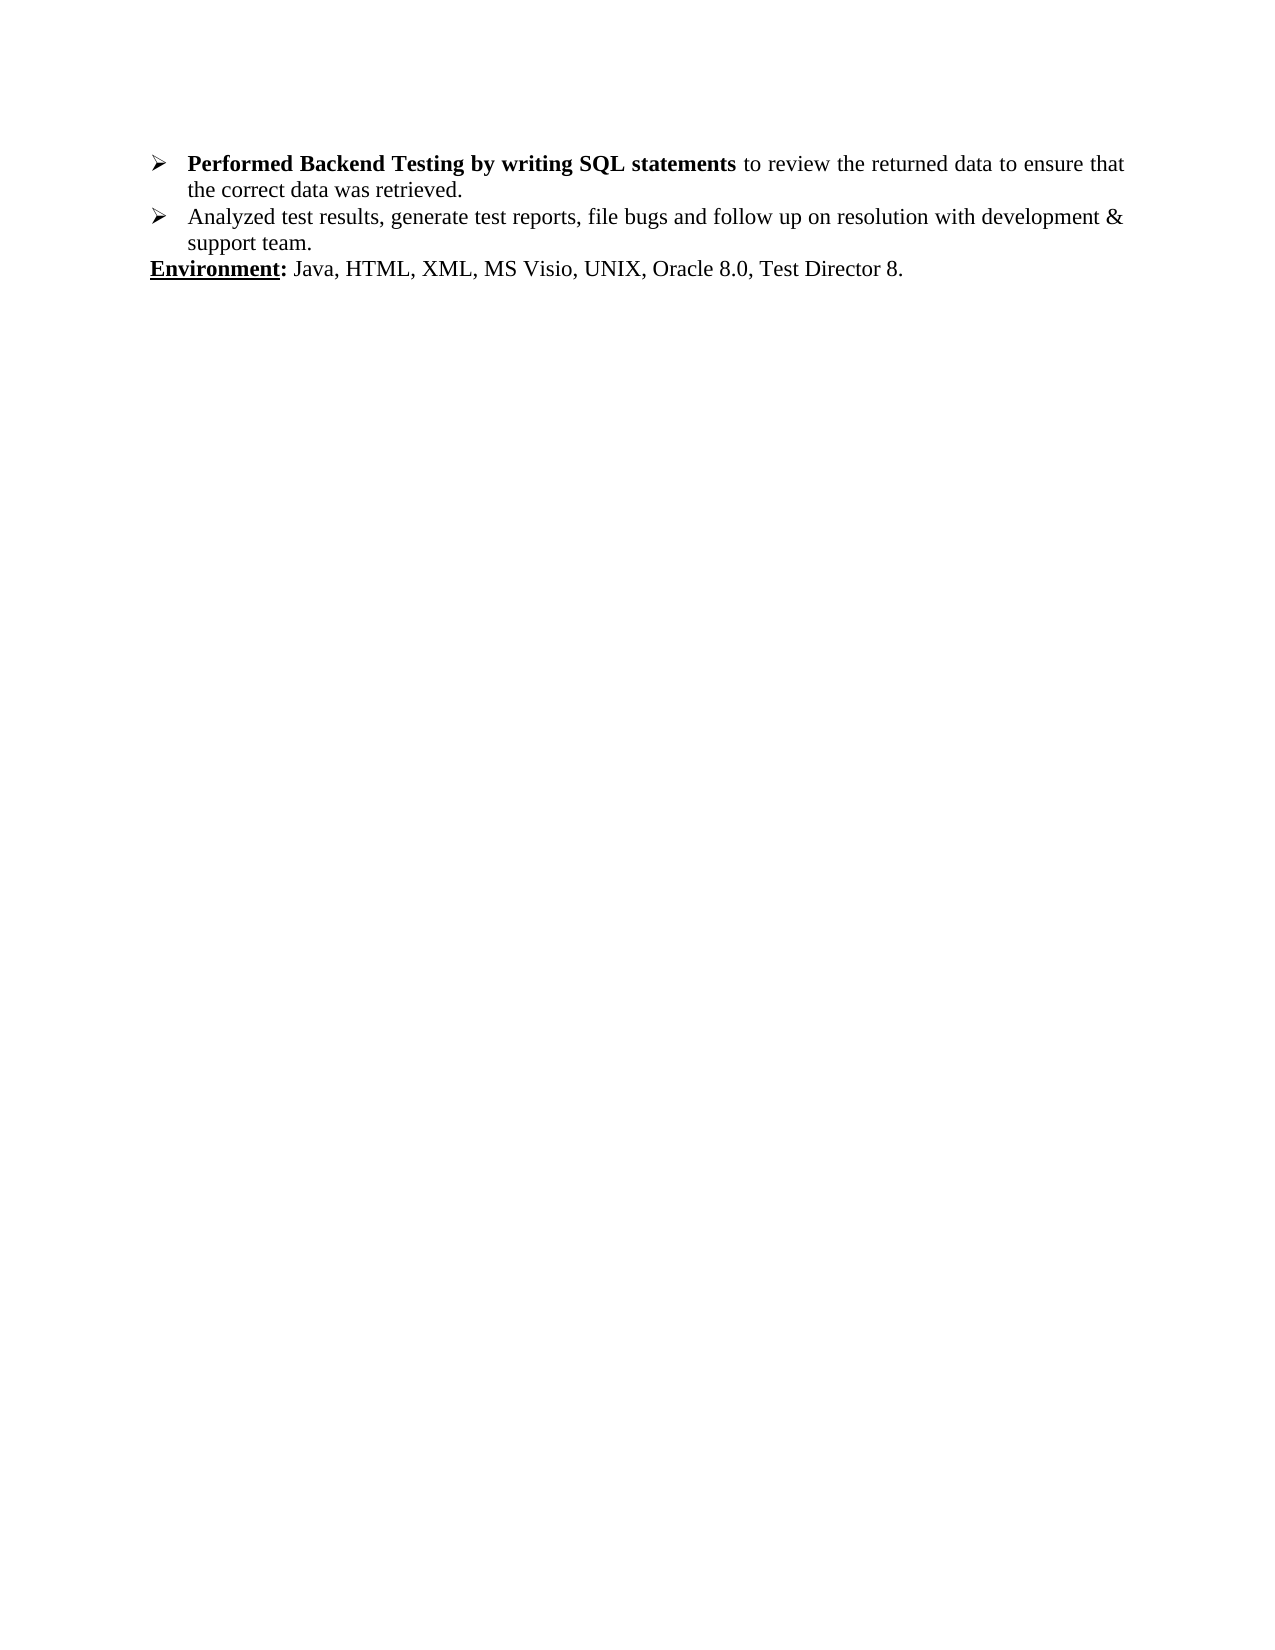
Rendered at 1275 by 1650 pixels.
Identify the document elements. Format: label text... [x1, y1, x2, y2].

list Analyzed test results, generate test reports, file bugs and follow up on resolution with development & support team. [150, 203, 1125, 255]
text Environment: Java, HTML, XML, MS Visio, UNIX, Oracle 8.0, Test Director 8. [150, 255, 1125, 282]
list Performed Backend Testing by writing SQL statements to review the returned data to ensure that the correct data was retrieved. [150, 150, 1125, 203]
